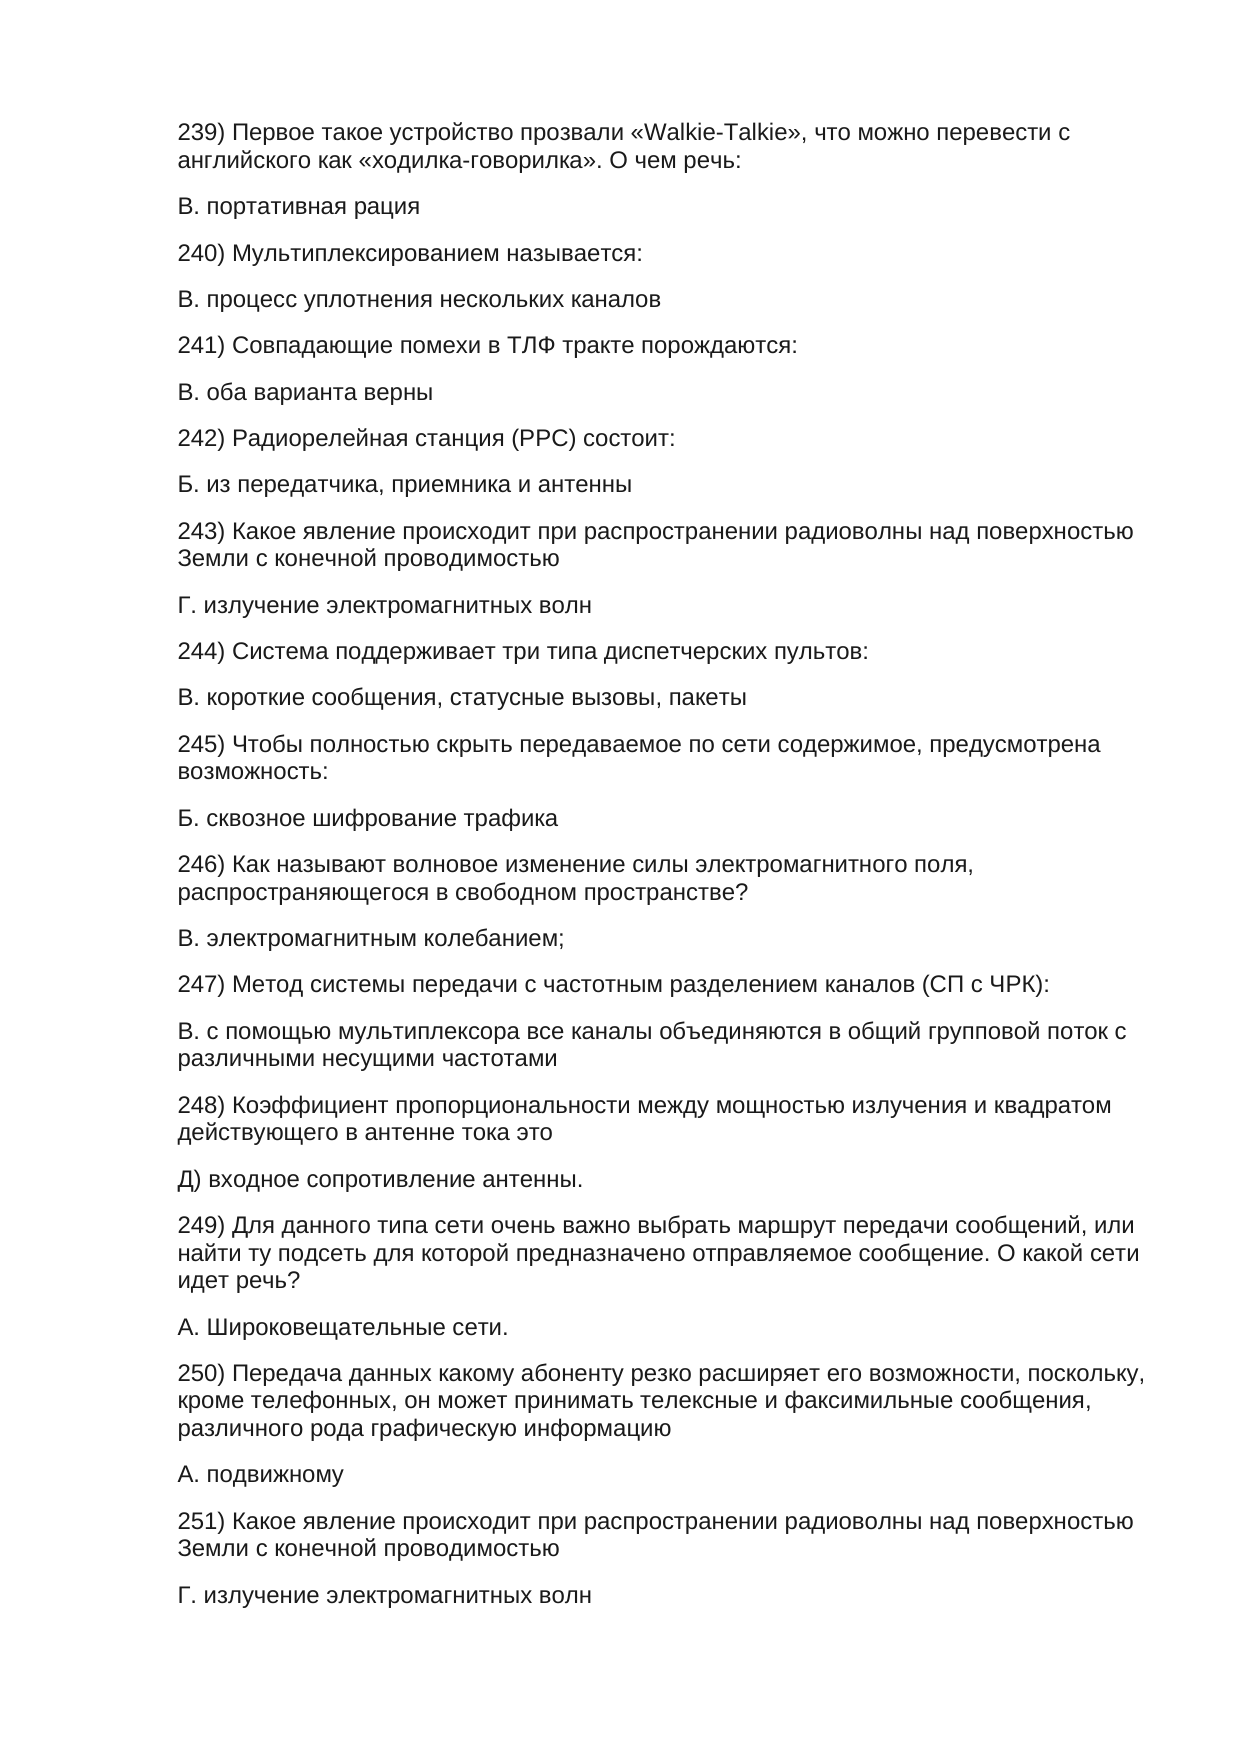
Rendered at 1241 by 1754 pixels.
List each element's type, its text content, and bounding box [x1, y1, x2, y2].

text 239) Первое такое устройство прозвали «Walkie-Talkie», что можно перевести с английского как «ходилка-говорилка». О чем речь: [177, 118, 1152, 173]
text 243) Какое явление происходит при распространении радиоволны над поверхностью Земли с конечной проводимостью [177, 517, 1152, 572]
text 244) Система поддерживает три типа диспетчерских пультов: [177, 637, 1152, 664]
text 246) Как называют волновое изменение силы электромагнитного поля, распространяющегося в свободном пространстве? [177, 850, 1152, 905]
text В. короткие сообщения, статусные вызовы, пакеты [177, 683, 1152, 711]
text Б. сквозное шифрование трафика [177, 803, 1152, 831]
text Д) входное сопротивление антенны. [177, 1164, 1152, 1192]
text 250) Передача данных какому абоненту резко расширяет его возможности, поскольку, кроме телефонных, он может принимать телексные и факсимильные сообщения, различного рода графическую информацию [177, 1359, 1152, 1442]
text А. Широковещательные сети. [177, 1312, 1152, 1340]
text 242) Радиорелейная станция (РРС) состоит: [177, 424, 1152, 451]
text 247) Метод системы передачи с частотным разделением каналов (СП с ЧРК): [177, 970, 1152, 998]
text Г. излучение электромагнитных волн [177, 591, 1152, 618]
text 251) Какое явление происходит при распространении радиоволны над поверхностью Земли с конечной проводимостью [177, 1507, 1152, 1562]
text 241) Совпадающие помехи в ТЛФ тракте порождаются: [177, 331, 1152, 359]
text 249) Для данного типа сети очень важно выбрать маршрут передачи сообщений, или найти ту подсеть для которой предназначено отправляемое сообщение. О какой сети идет речь? [177, 1211, 1152, 1294]
text Г. излучение электромагнитных волн [177, 1581, 1152, 1608]
text В. процесс уплотнения нескольких каналов [177, 285, 1152, 312]
text В. с помощью мультиплексора все каналы объединяются в общий групповой поток с различными несущими частотами [177, 1017, 1152, 1072]
text 248) Коэффициент пропорциональности между мощностью излучения и квадратом действующего в антенне тока это [177, 1091, 1152, 1146]
text А. подвижному [177, 1460, 1152, 1488]
text 240) Мультиплексированием называется: [177, 238, 1152, 266]
text В. электромагнитным колебанием; [177, 924, 1152, 951]
text Б. из передатчика, приемника и антенны [177, 470, 1152, 498]
text В. оба варианта верны [177, 377, 1152, 405]
text В. портативная рация [177, 192, 1152, 220]
text 245) Чтобы полностью скрыть передаваемое по сети содержимое, предусмотрена возможность: [177, 729, 1152, 785]
